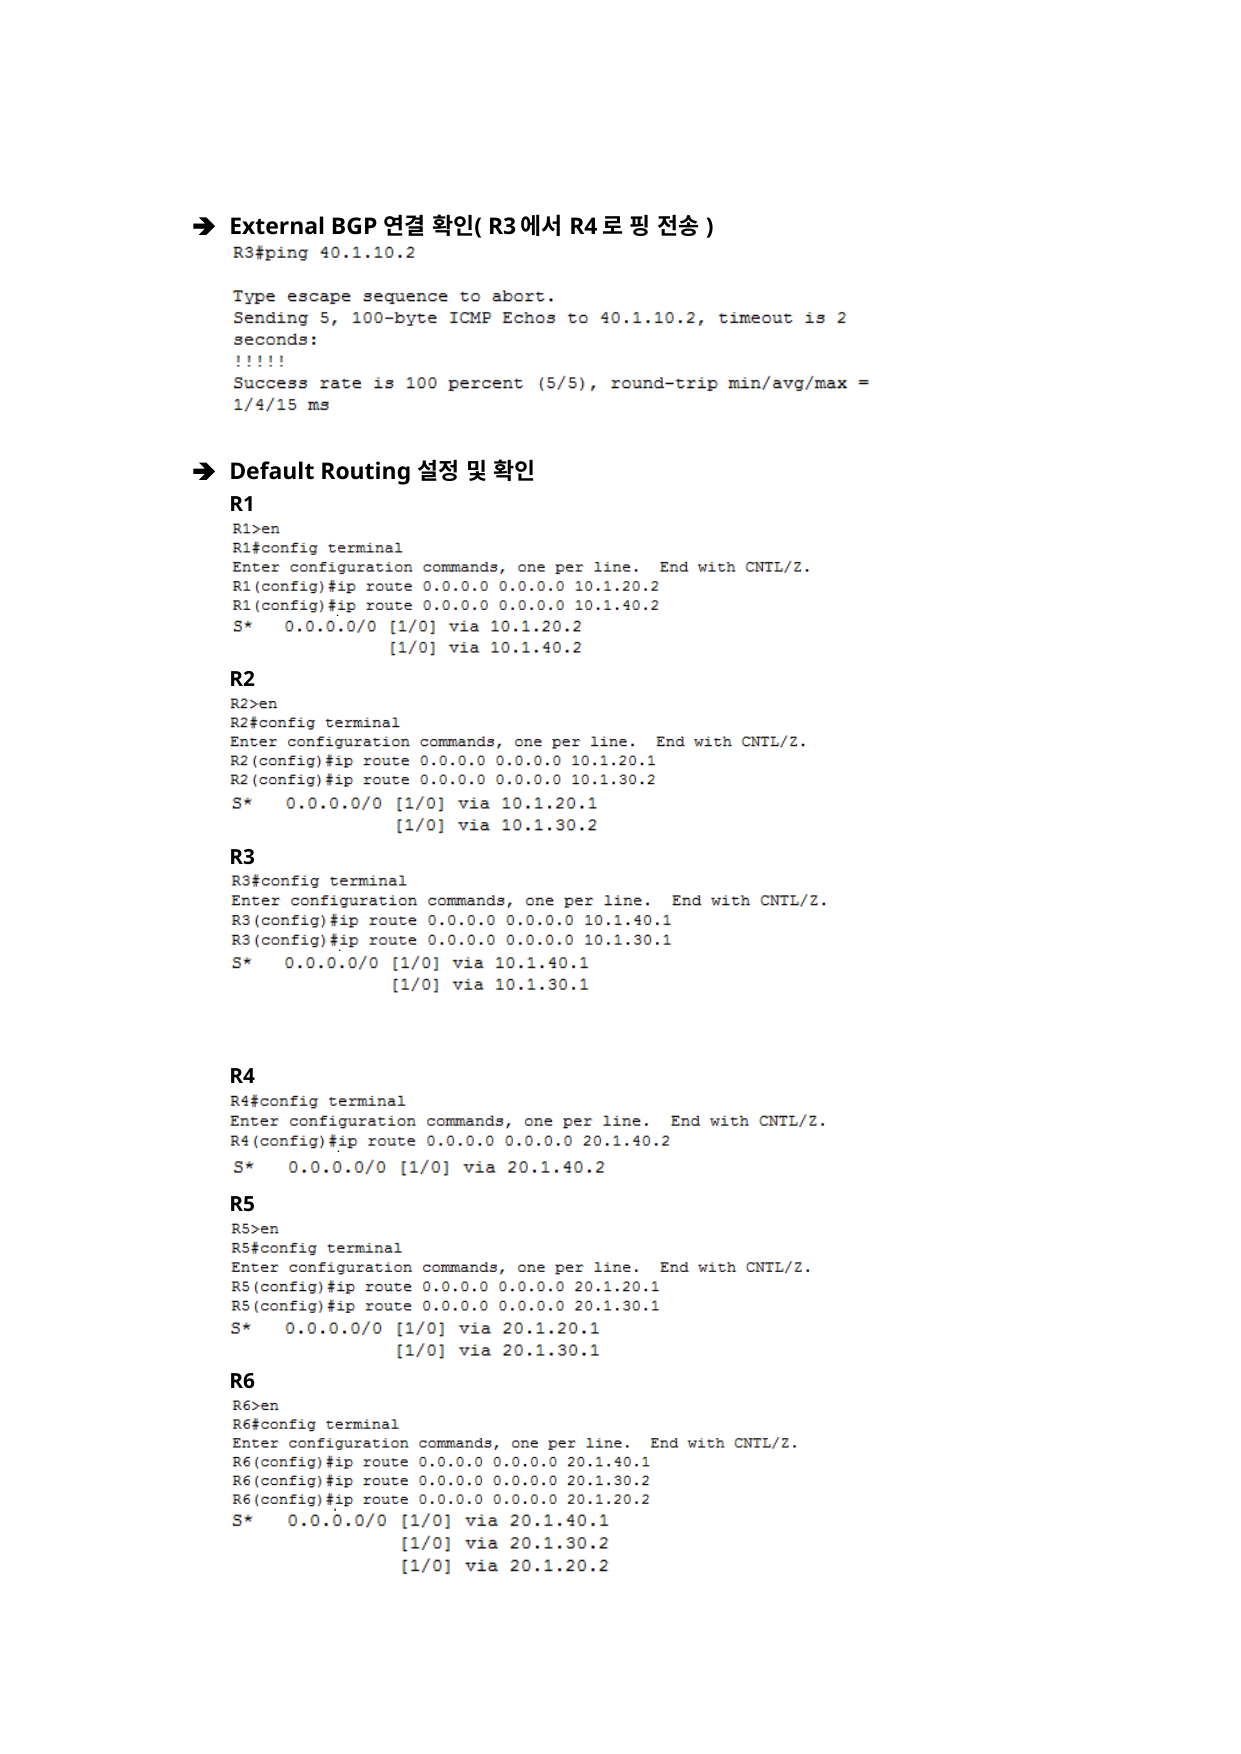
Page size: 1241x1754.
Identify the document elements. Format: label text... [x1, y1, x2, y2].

list R5 [229, 1189, 1090, 1217]
list R2 [229, 664, 1090, 692]
picture [229, 872, 830, 951]
list R1 [229, 489, 1090, 517]
picture [229, 243, 884, 421]
picture [229, 617, 593, 662]
list R6 [229, 1366, 1090, 1394]
picture [229, 1219, 815, 1319]
picture [229, 1153, 643, 1187]
list R3 [229, 842, 1090, 870]
picture [229, 791, 609, 840]
picture [229, 1091, 835, 1152]
list External BGP 연결 확인( R3에서 R4로 핑 전송 ) [192, 208, 1090, 241]
picture [229, 952, 678, 998]
picture [229, 1512, 614, 1584]
picture [229, 519, 819, 616]
picture [229, 1396, 805, 1511]
picture [229, 694, 809, 789]
picture [229, 1320, 610, 1364]
list Default Routing 설정 및 확인 [192, 453, 1090, 486]
list R4 [229, 1061, 1090, 1089]
